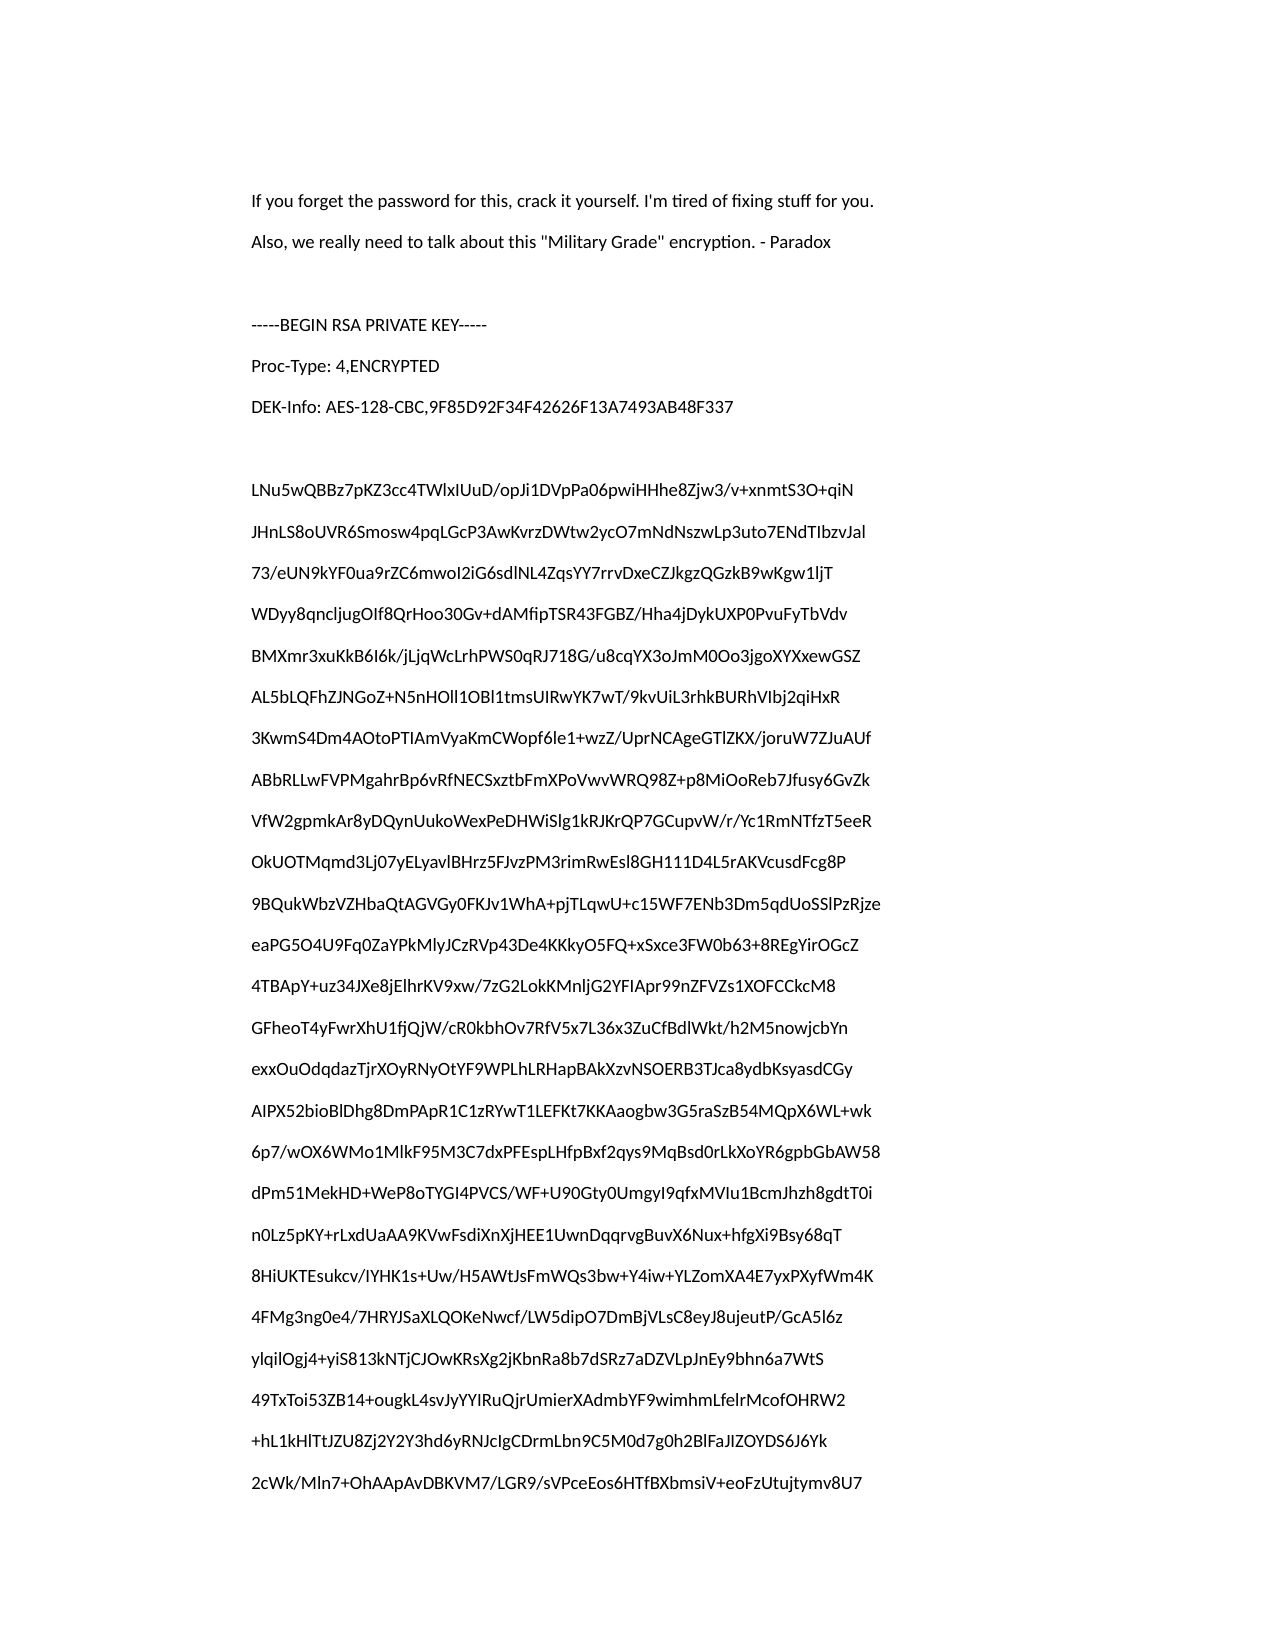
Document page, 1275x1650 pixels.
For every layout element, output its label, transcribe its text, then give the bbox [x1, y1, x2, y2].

text dPm51MekHD+WeP8oTYGI4PVCS/WF+U90Gty0UmgyI9qfxMVIu1BcmJhzh8gdtT0i [251, 1181, 1098, 1204]
text VfW2gpmkAr8yDQynUukoWexPeDHWiSlg1kRJKrQP7GCupvW/r/Yc1RmNTfzT5eeR [251, 809, 1098, 832]
text 9BQukWbzVZHbaQtAGVGy0FKJv1WhA+pjTLqwU+c15WF7ENb3Dm5qdUoSSlPzRjze [251, 892, 1098, 915]
text n0Lz5pKY+rLxdUaAA9KVwFsdiXnXjHEE1UwnDqqrvgBuvX6Nux+hfgXi9Bsy68qT [251, 1223, 1098, 1246]
text AIPX52bioBlDhg8DmPApR1C1zRYwT1LEFKt7KKAaogbw3G5raSzB54MQpX6WL+wk [251, 1099, 1098, 1122]
text 3KwmS4Dm4AOtoPTIAmVyaKmCWopf6le1+wzZ/UprNCAgeGTlZKX/joruW7ZJuAUf [251, 727, 1098, 749]
text AL5bLQFhZJNGoZ+N5nHOll1OBl1tmsUIRwYK7wT/9kvUiL3rhkBURhVIbj2qiHxR [251, 685, 1098, 708]
text ylqilOgj4+yiS813kNTjCJOwKRsXg2jKbnRa8b7dSRz7aDZVLpJnEy9bhn6a7WtS [251, 1347, 1098, 1370]
text -----BEGIN RSA PRIVATE KEY----- [251, 313, 1098, 336]
text LNu5wQBBz7pKZ3cc4TWlxIUuD/opJi1DVpPa06pwiHHhe8Zjw3/v+xnmtS3O+qiN [251, 478, 1098, 501]
text 6p7/wOX6WMo1MlkF95M3C7dxPFEspLHfpBxf2qys9MqBsd0rLkXoYR6gpbGbAW58 [251, 1140, 1098, 1163]
text 4FMg3ng0e4/7HRYJSaXLQOKeNwcf/LW5dipO7DmBjVLsC8eyJ8ujeutP/GcA5l6z [251, 1306, 1098, 1328]
text JHnLS8oUVR6Smosw4pqLGcP3AwKvrzDWtw2ycO7mNdNszwLp3uto7ENdTIbzvJal [251, 520, 1098, 543]
text BMXmr3xuKkB6I6k/jLjqWcLrhPWS0qRJ718G/u8cqYX3oJmM0Oo3jgoXYXxewGSZ [251, 644, 1098, 667]
text 8HiUKTEsukcv/IYHK1s+Uw/H5AWtJsFmWQs3bw+Y4iw+YLZomXA4E7yxPXyfWm4K [251, 1264, 1098, 1287]
text +hL1kHlTtJZU8Zj2Y2Y3hd6yRNJcIgCDrmLbn9C5M0d7g0h2BlFaJIZOYDS6J6Yk [251, 1429, 1098, 1452]
text 73/eUN9kYF0ua9rZC6mwoI2iG6sdlNL4ZqsYY7rrvDxeCZJkgzQGzkB9wKgw1ljT [251, 561, 1098, 584]
text WDyy8qncljugOIf8QrHoo30Gv+dAMfipTSR43FGBZ/Hha4jDykUXP0PvuFyTbVdv [251, 602, 1098, 625]
text OkUOTMqmd3Lj07yELyavlBHrz5FJvzPM3rimRwEsl8GH111D4L5rAKVcusdFcg8P [251, 851, 1098, 873]
text If you forget the password for this, crack it yourself. I'm tired of fixing stuff for you. [251, 189, 1098, 212]
text 2cWk/Mln7+OhAApAvDBKVM7/LGR9/sVPceEos6HTfBXbmsiV+eoFzUtujtymv8U7 [251, 1471, 1098, 1494]
text Also, we really need to talk about this "Military Grade" encryption. - Paradox [251, 230, 1098, 253]
text Proc-Type: 4,ENCRYPTED [251, 354, 1098, 377]
text exxOuOdqdazTjrXOyRNyOtYF9WPLhLRHapBAkXzvNSOERB3TJca8ydbKsyasdCGy [251, 1057, 1098, 1080]
text 49TxToi53ZB14+ougkL4svJyYYIRuQjrUmierXAdmbYF9wimhmLfelrMcofOHRW2 [251, 1388, 1098, 1411]
text 4TBApY+uz34JXe8jElhrKV9xw/7zG2LokKMnljG2YFIApr99nZFVZs1XOFCCkcM8 [251, 975, 1098, 998]
text eaPG5O4U9Fq0ZaYPkMlyJCzRVp43De4KKkyO5FQ+xSxce3FW0b63+8REgYirOGcZ [251, 933, 1098, 956]
text GFheoT4yFwrXhU1fjQjW/cR0kbhOv7RfV5x7L36x3ZuCfBdlWkt/h2M5nowjcbYn [251, 1016, 1098, 1039]
text ABbRLLwFVPMgahrBp6vRfNECSxztbFmXPoVwvWRQ98Z+p8MiOoReb7Jfusy6GvZk [251, 768, 1098, 791]
text DEK-Info: AES-128-CBC,9F85D92F34F42626F13A7493AB48F337 [251, 396, 1098, 419]
